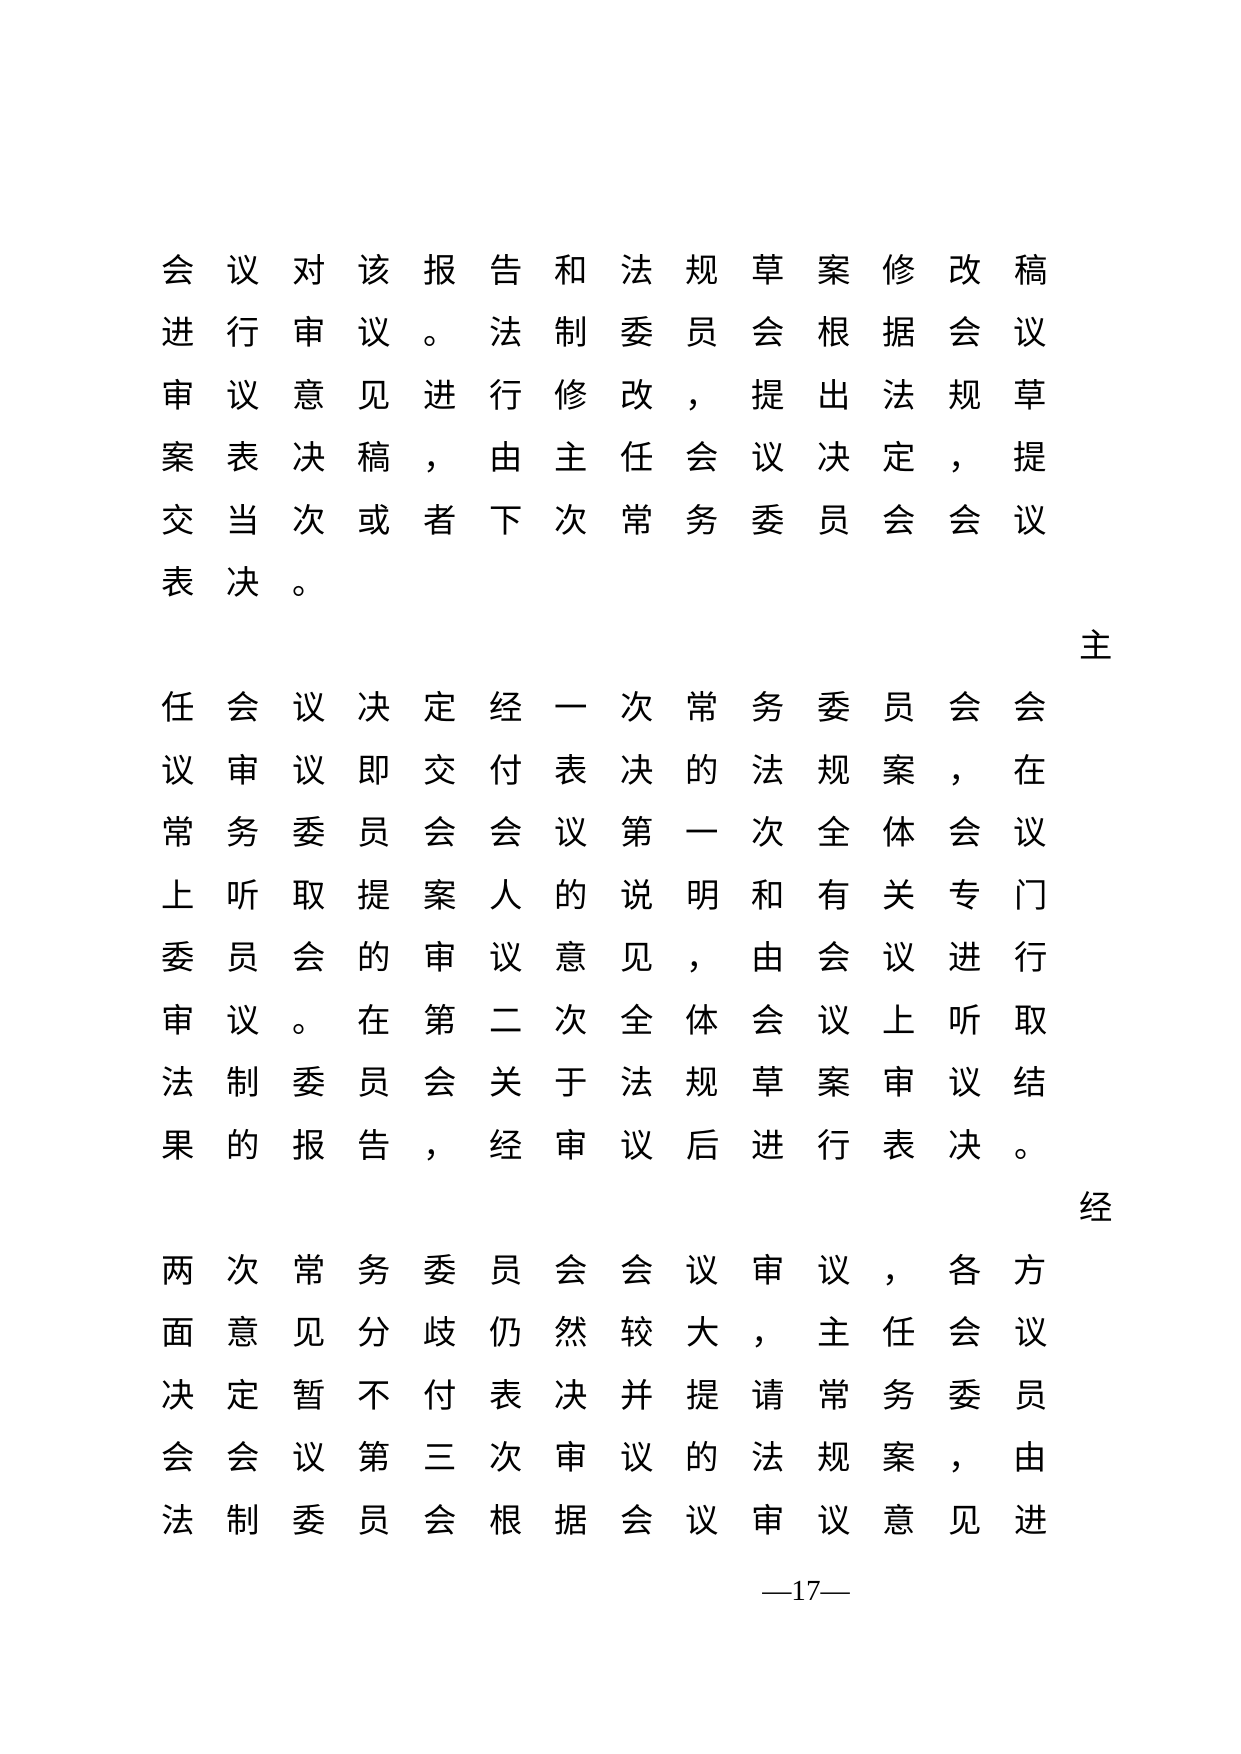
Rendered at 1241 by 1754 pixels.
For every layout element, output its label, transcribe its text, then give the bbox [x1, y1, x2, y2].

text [161, 236, 1079, 611]
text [161, 1174, 1079, 1549]
text 主任会议决定经一次常务委员会会议审议即交付表决的法规案，在常务委员会会议第一次全体会议上听取提案人的说明和有关专门委员会的审议意见，由会议进行审议。在第二次全体会议上听取法制委员会关于法规草案审议结果的报告，经审议后进行表决。 [161, 611, 1079, 1174]
